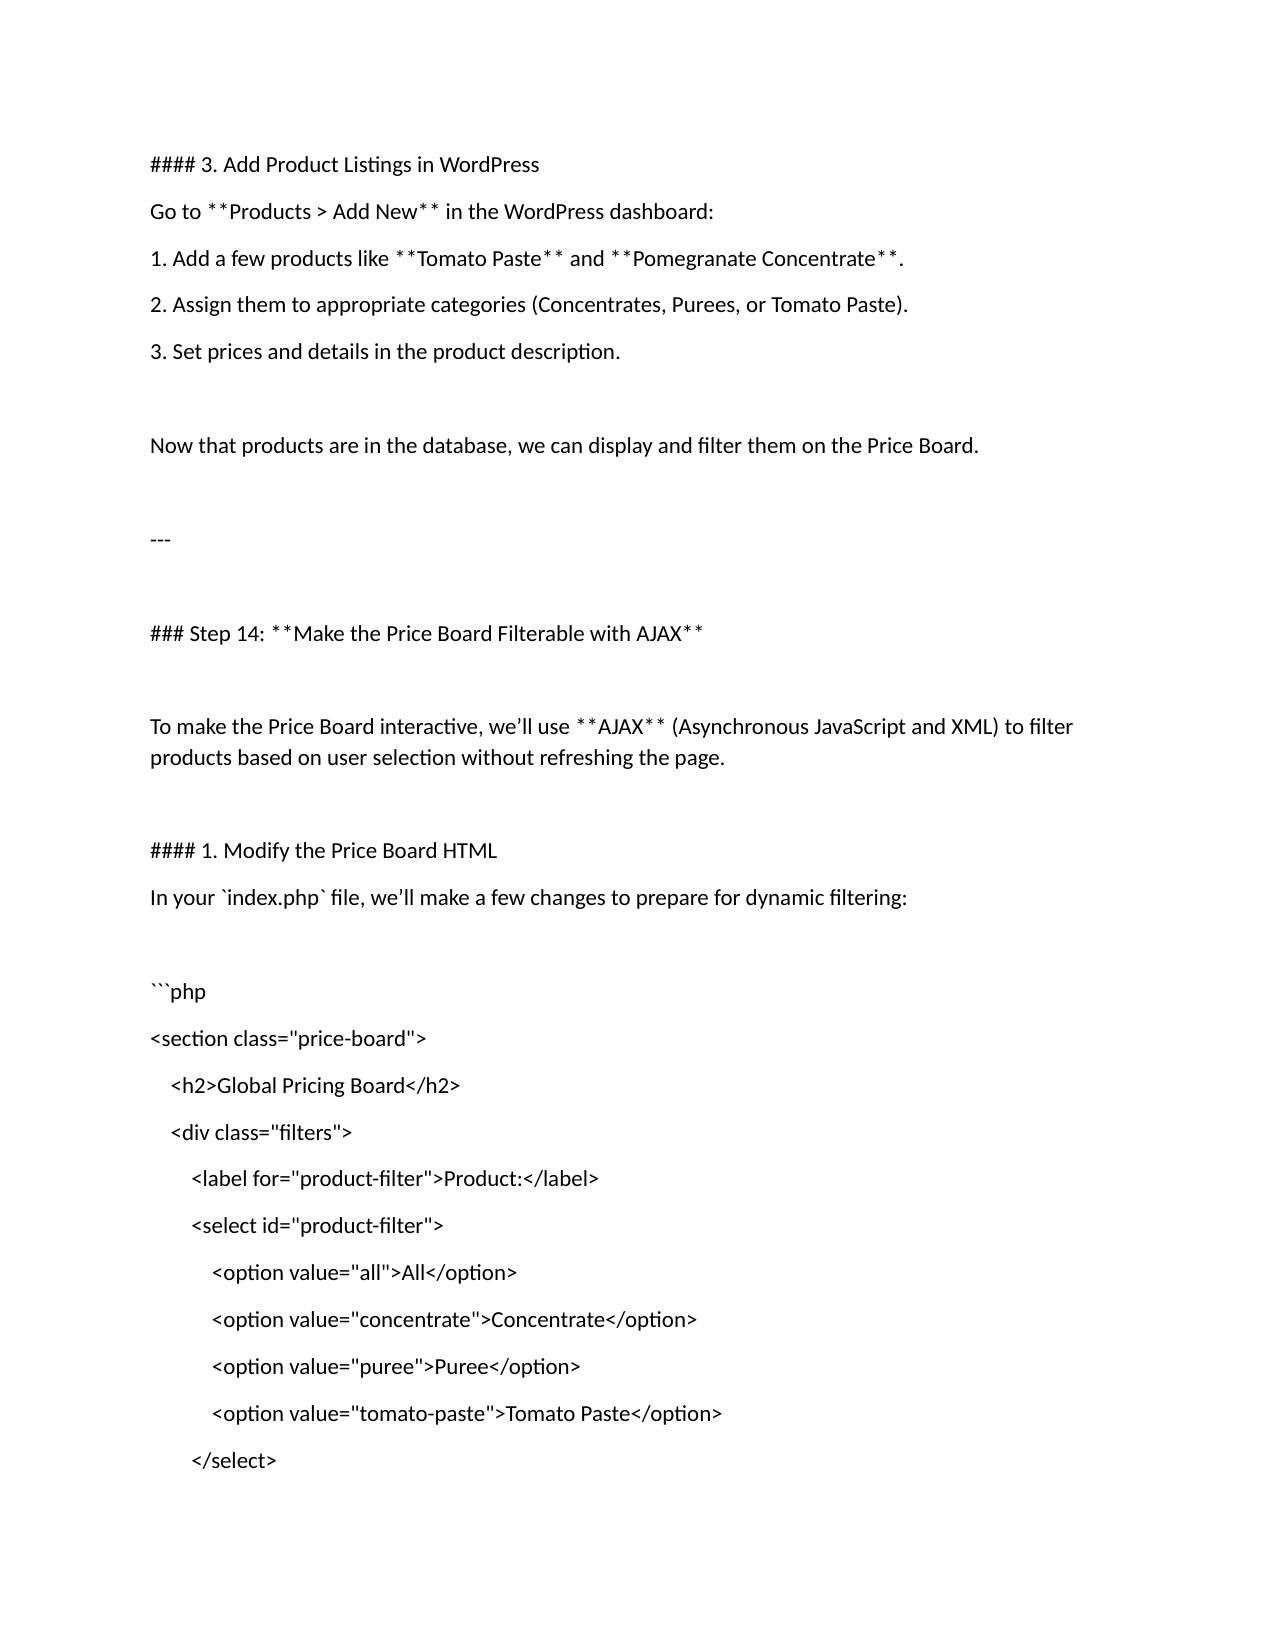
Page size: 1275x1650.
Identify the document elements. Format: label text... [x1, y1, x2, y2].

text --- [150, 525, 1125, 553]
text 3. Set prices and details in the product description. [150, 337, 1125, 366]
text ### Step 14: **Make the Price Board Filterable with AJAX** [150, 619, 1125, 647]
text <option value="puree">Puree</option> [150, 1352, 1125, 1380]
text </select> [150, 1446, 1125, 1474]
text ```php [150, 977, 1125, 1005]
text <div class="filters"> [150, 1118, 1125, 1146]
text 2. Assign them to appropriate categories (Concentrates, Purees, or Tomato Paste). [150, 291, 1125, 319]
text <h2>Global Pricing Board</h2> [150, 1071, 1125, 1099]
text <option value="concentrate">Concentrate</option> [150, 1305, 1125, 1333]
text To make the Price Board interactive, we’ll use **AJAX** (Asynchronous JavaScript and XML) to filter products based on user selection without refreshing the page. [150, 712, 1125, 771]
text <select id="product-filter"> [150, 1211, 1125, 1239]
text #### 3. Add Product Listings in WordPress [150, 150, 1125, 178]
text #### 1. Modify the Price Board HTML [150, 836, 1125, 864]
text <section class="price-board"> [150, 1024, 1125, 1052]
text Now that products are in the database, we can display and filter them on the Price Board. [150, 431, 1125, 459]
text <option value="tomato-paste">Tomato Paste</option> [150, 1399, 1125, 1427]
text <label for="product-filter">Product:</label> [150, 1164, 1125, 1193]
text 1. Add a few products like **Tomato Paste** and **Pomegranate Concentrate**. [150, 244, 1125, 272]
text In your `index.php` file, we’ll make a few changes to prepare for dynamic filtering: [150, 883, 1125, 911]
text Go to **Products > Add New** in the WordPress dashboard: [150, 197, 1125, 225]
text <option value="all">All</option> [150, 1258, 1125, 1286]
